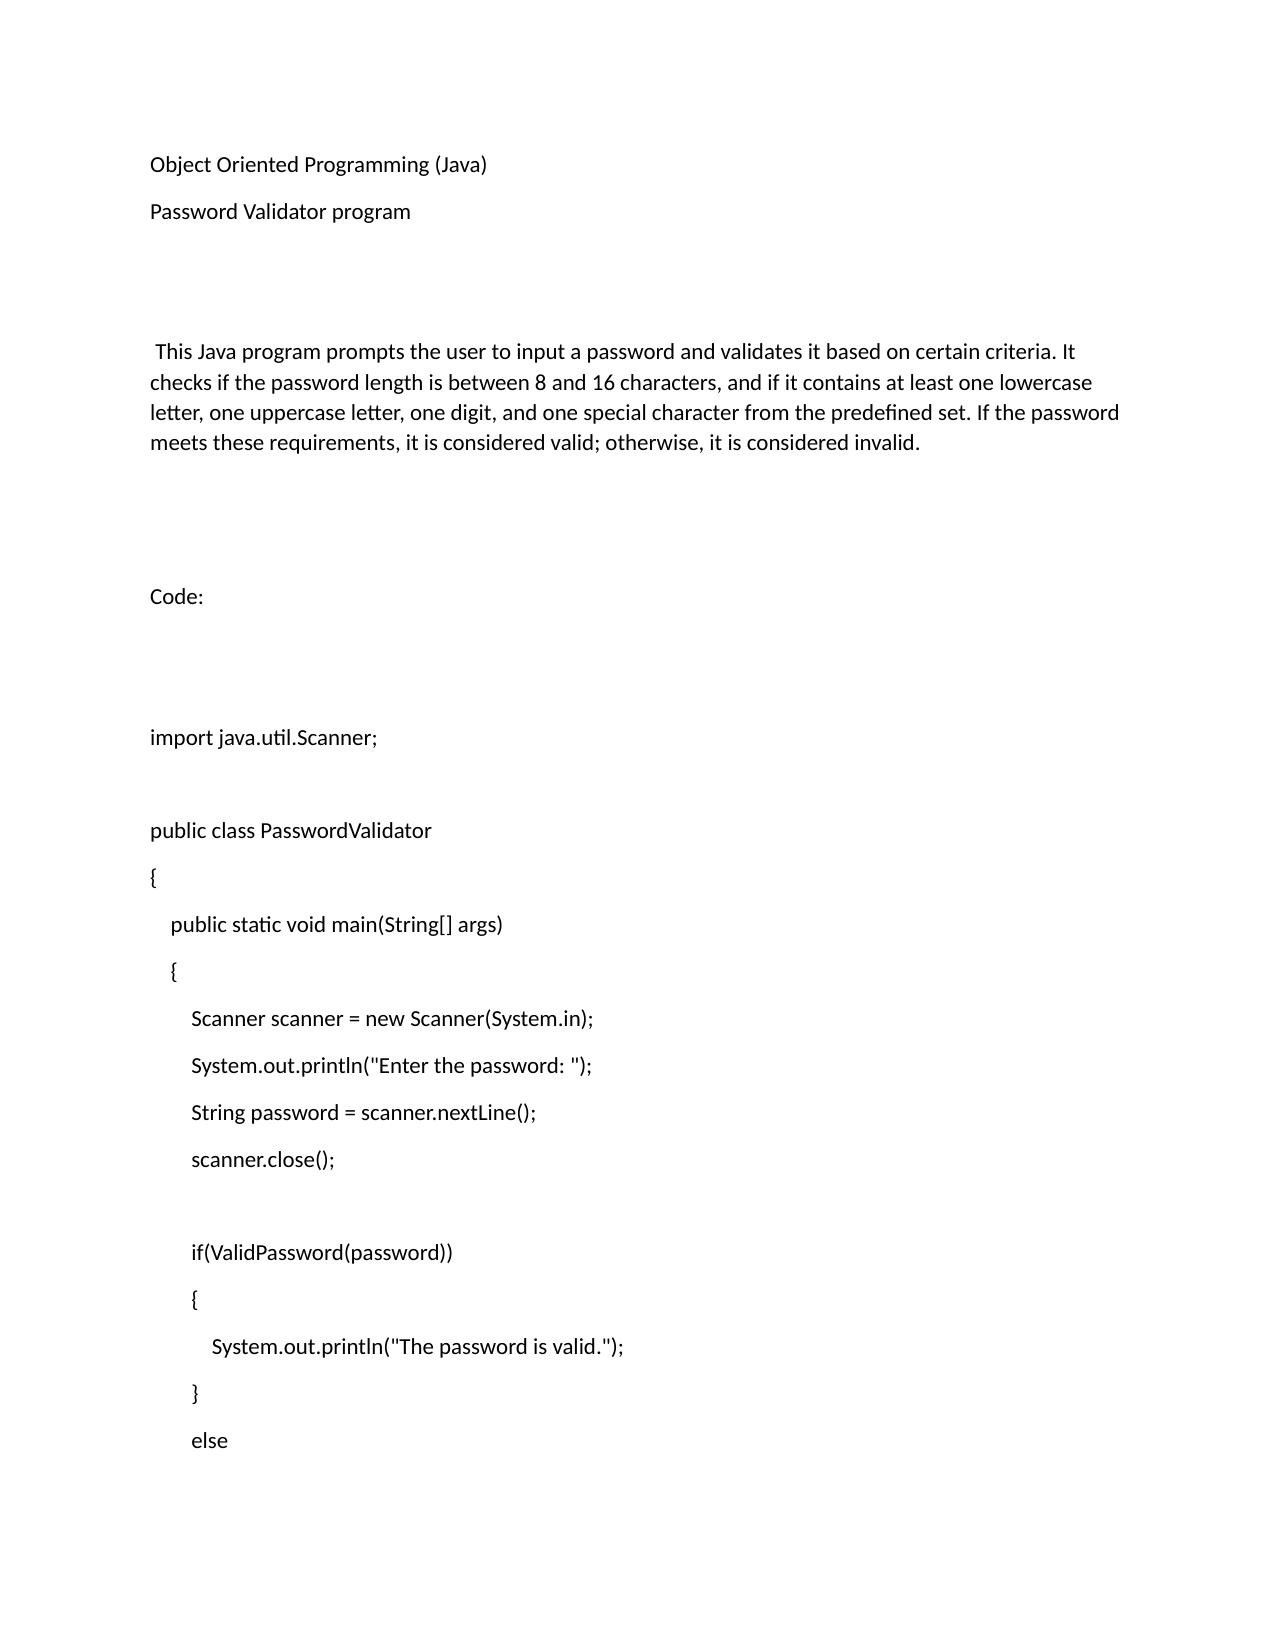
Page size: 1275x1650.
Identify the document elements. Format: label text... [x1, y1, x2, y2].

text scanner.close(); [150, 1145, 1125, 1173]
text Scanner scanner = new Scanner(System.in); [150, 1004, 1125, 1032]
text public static void main(String[] args) [150, 910, 1125, 938]
text import java.util.Scanner; [150, 723, 1125, 751]
text { [150, 957, 1125, 985]
text } [150, 1379, 1125, 1407]
text if(ValidPassword(password)) [150, 1238, 1125, 1267]
text Password Validator program [150, 197, 1125, 225]
text Code: [150, 522, 1125, 610]
text else [150, 1426, 1125, 1454]
text Object Oriented Programming (Java) [150, 150, 1125, 178]
text String password = scanner.nextLine(); [150, 1098, 1125, 1126]
text { [150, 1285, 1125, 1313]
text { [150, 863, 1125, 892]
text System.out.println("The password is valid."); [150, 1332, 1125, 1360]
text System.out.println("Enter the password: "); [150, 1051, 1125, 1079]
text This Java program prompts the user to input a password and validates it based on certain criteria. It checks if the password length is between 8 and 16 characters, and if it contains at least one lowercase letter, one uppercase letter, one digit, and one special character from the predefined set. If the password meets these requirements, it is considered valid; otherwise, it is considered invalid. [150, 337, 1125, 456]
text public class PasswordValidator [150, 817, 1125, 845]
